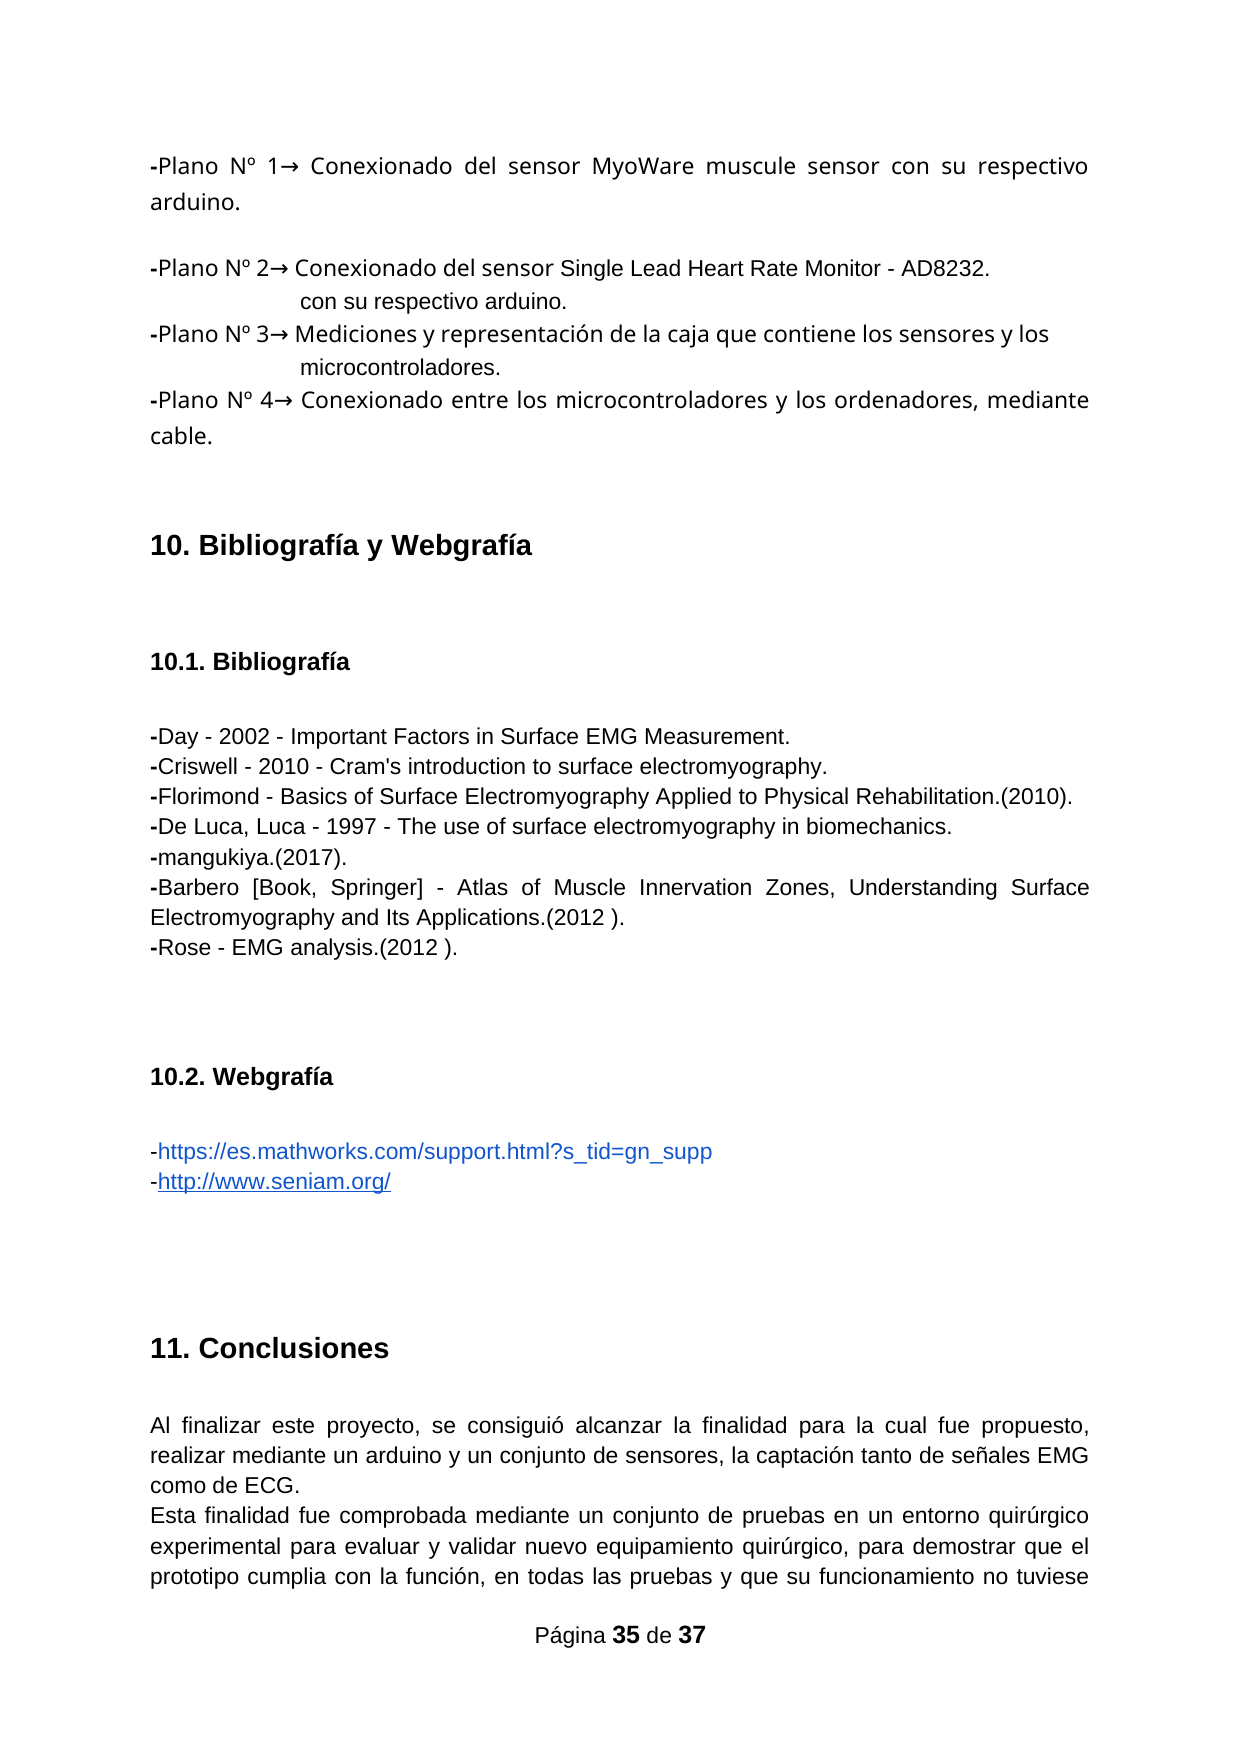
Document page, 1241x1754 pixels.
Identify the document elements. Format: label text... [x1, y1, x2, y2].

text -mangukiya.(2017). [150, 843, 1090, 870]
text -Plano Nº 3→ Mediciones y representación de la caja que contiene los sensores y los [150, 318, 1090, 349]
subtitle 10.1. Bibliografía [150, 647, 1090, 676]
subtitle 10.2. Webgrafía [150, 1062, 1090, 1091]
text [150, 1502, 1090, 1589]
text -Day - 2002 - Important Factors in Surface EMG Measurement. [150, 723, 1090, 749]
text -Plano Nº 1→ Conexionado del sensor MyoWare muscule sensor con su respectivo arduino. [150, 150, 1090, 217]
text -Criswell - 2010 - Cram's introduction to surface electromyography. [150, 753, 1090, 779]
text -De Luca, Luca - 1997 - The use of surface electromyography in biomechanics. [150, 813, 1090, 839]
text -Plano Nº 2→ Conexionado del sensor Single Lead Heart Rate Monitor - AD8232. [150, 252, 1090, 283]
text microcontroladores. [225, 354, 1090, 381]
text -Florimond - Basics of Surface Electromyography Applied to Physical Rehabilitation.(2010). [150, 783, 1090, 809]
subtitle 11. Conclusiones [150, 1331, 1090, 1364]
text -Barbero [Book, Springer] - Atlas of Muscle Innervation Zones, Understanding Surface Electromyography and Its Applications.(2012 ). [150, 874, 1090, 930]
text -Rose - EMG analysis.(2012 ). [150, 934, 1090, 960]
text -Plano Nº 4→ Conexionado entre los microcontroladores y los ordenadores, mediante cable. [150, 384, 1090, 452]
subtitle 10. Bibliografía y Webgrafía [150, 528, 1090, 562]
text -https://es.mathworks.com/support.html?s_tid=gn_supp [150, 1138, 1090, 1164]
text -http://www.seniam.org/ [150, 1168, 1090, 1194]
text Al finalizar este proyecto, se consiguió alcanzar la finalidad para la cual fue propuesto, realizar mediante un arduino y un conjunto de sensores, la captación tanto de señales EMG como de ECG. [150, 1412, 1090, 1499]
text con su respectivo arduino. [150, 288, 1090, 314]
